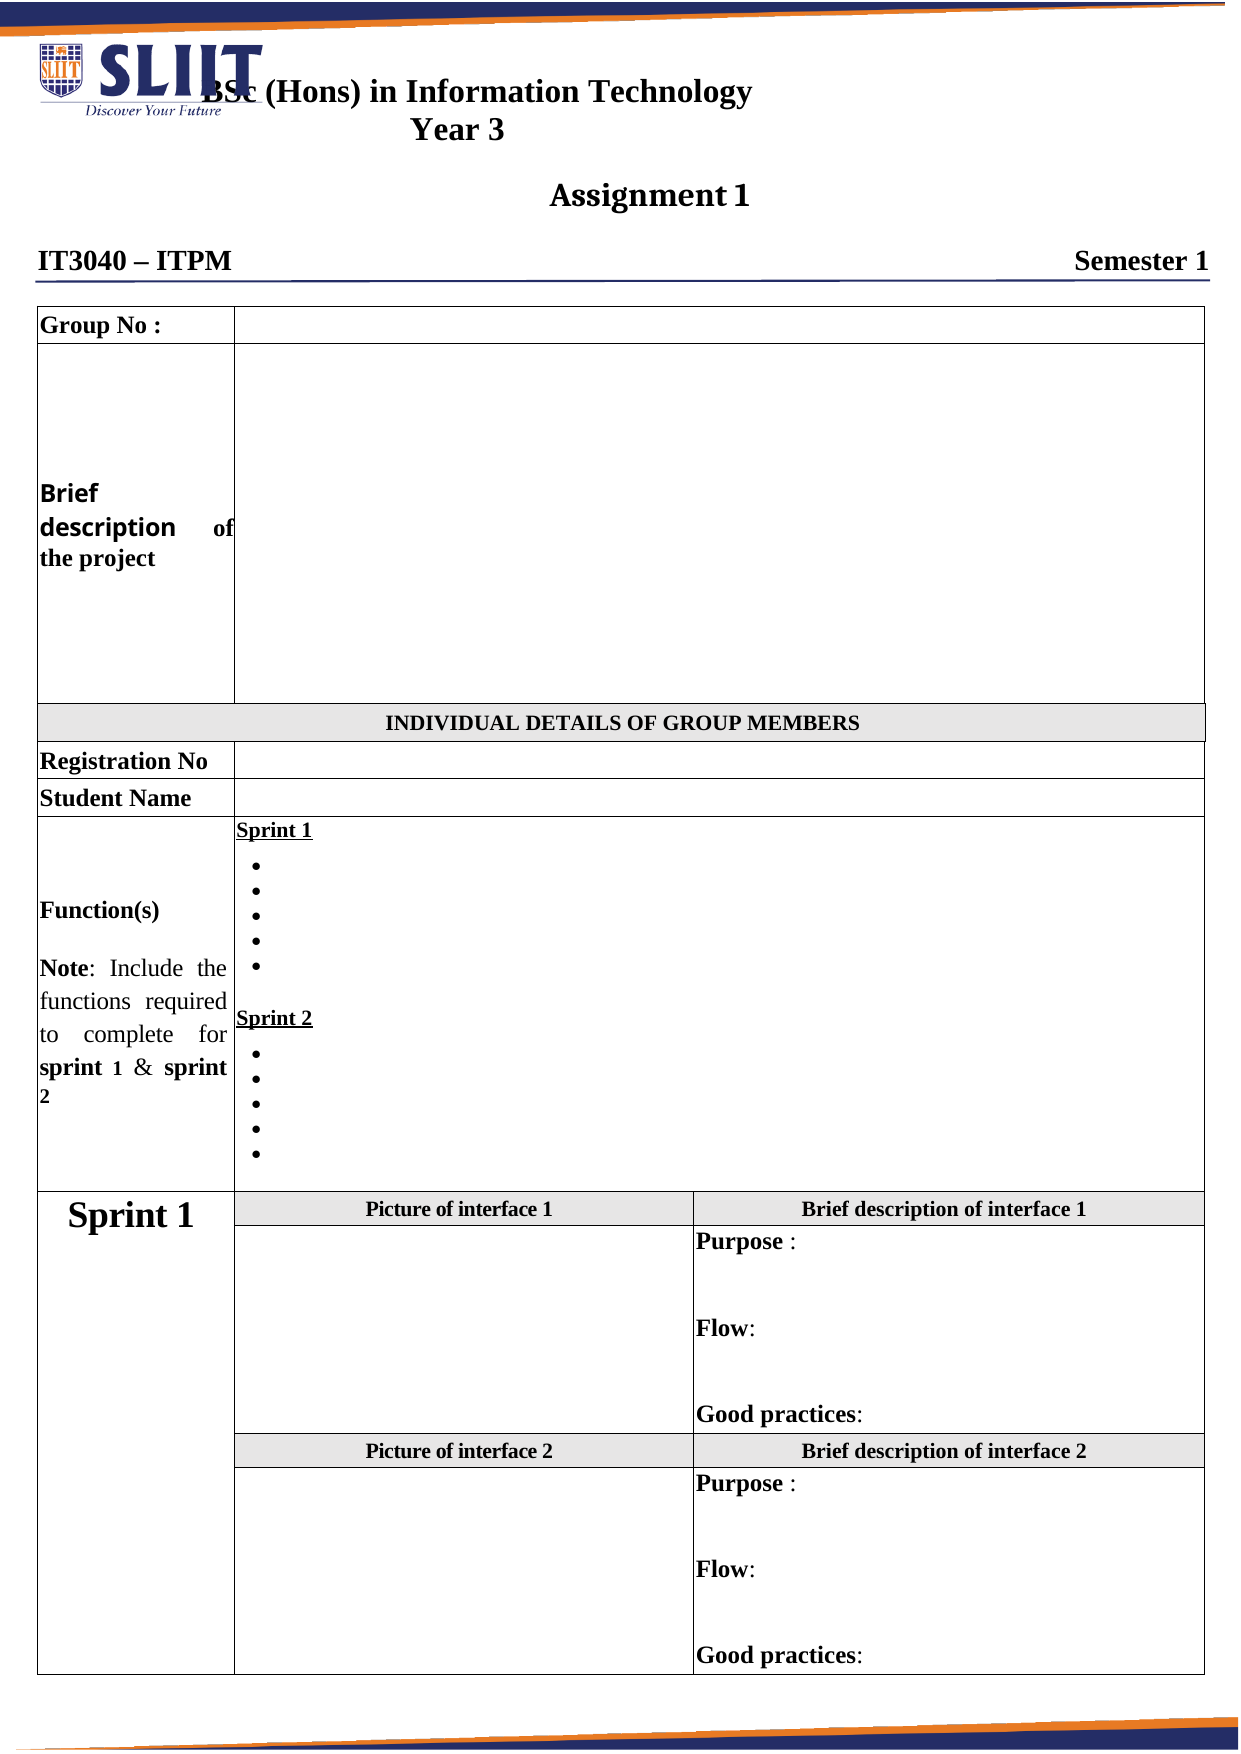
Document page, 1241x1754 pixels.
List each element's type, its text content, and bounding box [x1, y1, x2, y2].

table_cell Picture of interface 1 [235, 1192, 693, 1225]
table_cell Purpose : Flow: Good practices: [694, 1468, 1204, 1673]
table_header Group No : [38, 307, 234, 343]
table_cell [235, 1226, 693, 1432]
table_cell [235, 742, 1204, 778]
table_cell Purpose : Flow: Good practices: [694, 1226, 1204, 1432]
table_cell [235, 779, 1204, 816]
table_cell Sprint 1 [38, 1192, 234, 1673]
table_cell INDIVIDUAL DETAILS OF GROUP MEMBERS [38, 704, 1205, 741]
table_cell Brief description of interface 1 [694, 1192, 1204, 1225]
table_cell Sprint 1 Sprint 2 [235, 817, 1204, 1191]
table_cell Function(s) Note: Include the functions required to complete for sprint 1 & sprint 2 [38, 817, 234, 1191]
table_cell Brief description of the project [38, 344, 234, 703]
table_cell Brief description of interface 2 [694, 1434, 1204, 1467]
table_cell [235, 344, 1204, 703]
table_cell Student Name [38, 779, 234, 816]
table_cell [235, 1468, 693, 1673]
table_header [235, 307, 1204, 343]
picture [0, 2, 1224, 120]
table_cell Picture of interface 2 [235, 1434, 693, 1467]
table_cell Registration No [38, 742, 234, 778]
